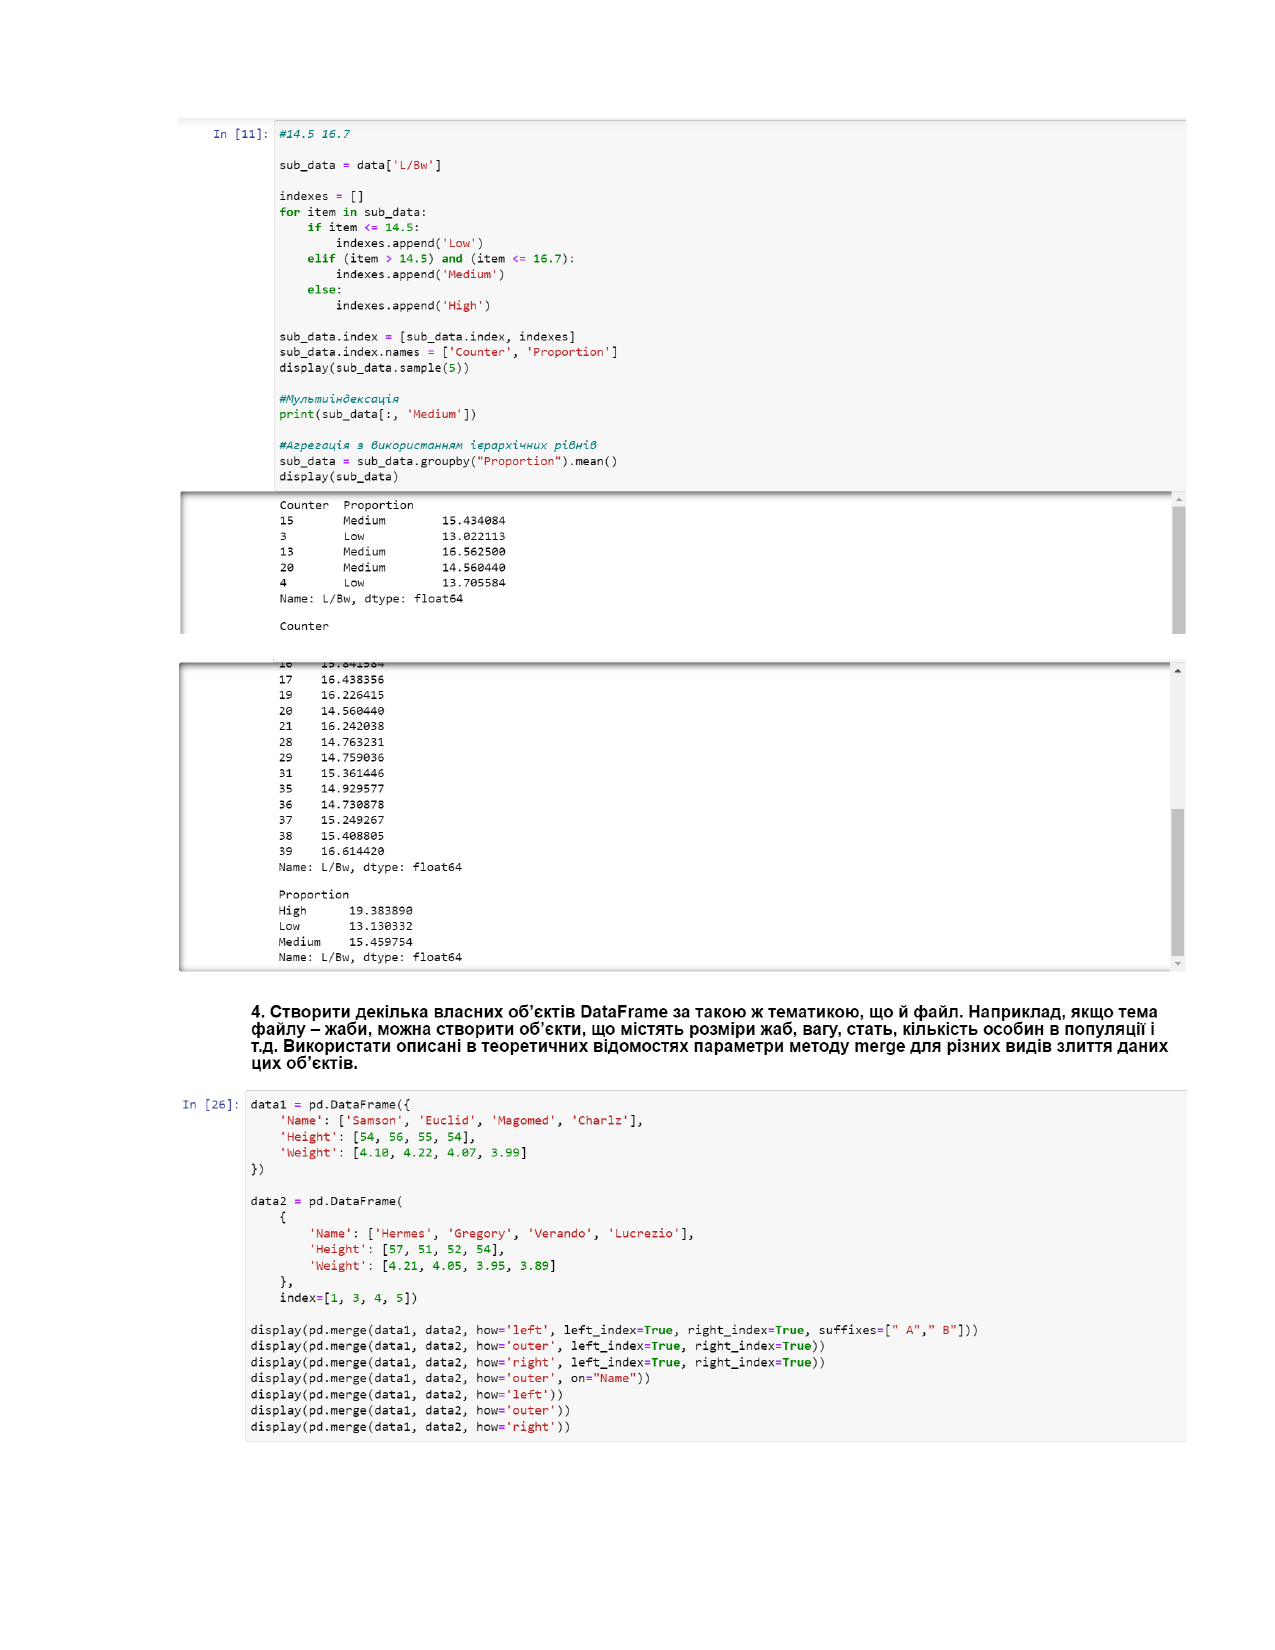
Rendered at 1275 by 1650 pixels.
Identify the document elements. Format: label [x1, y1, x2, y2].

picture [177, 659, 1187, 975]
picture [177, 118, 1187, 634]
picture [177, 999, 1187, 1445]
